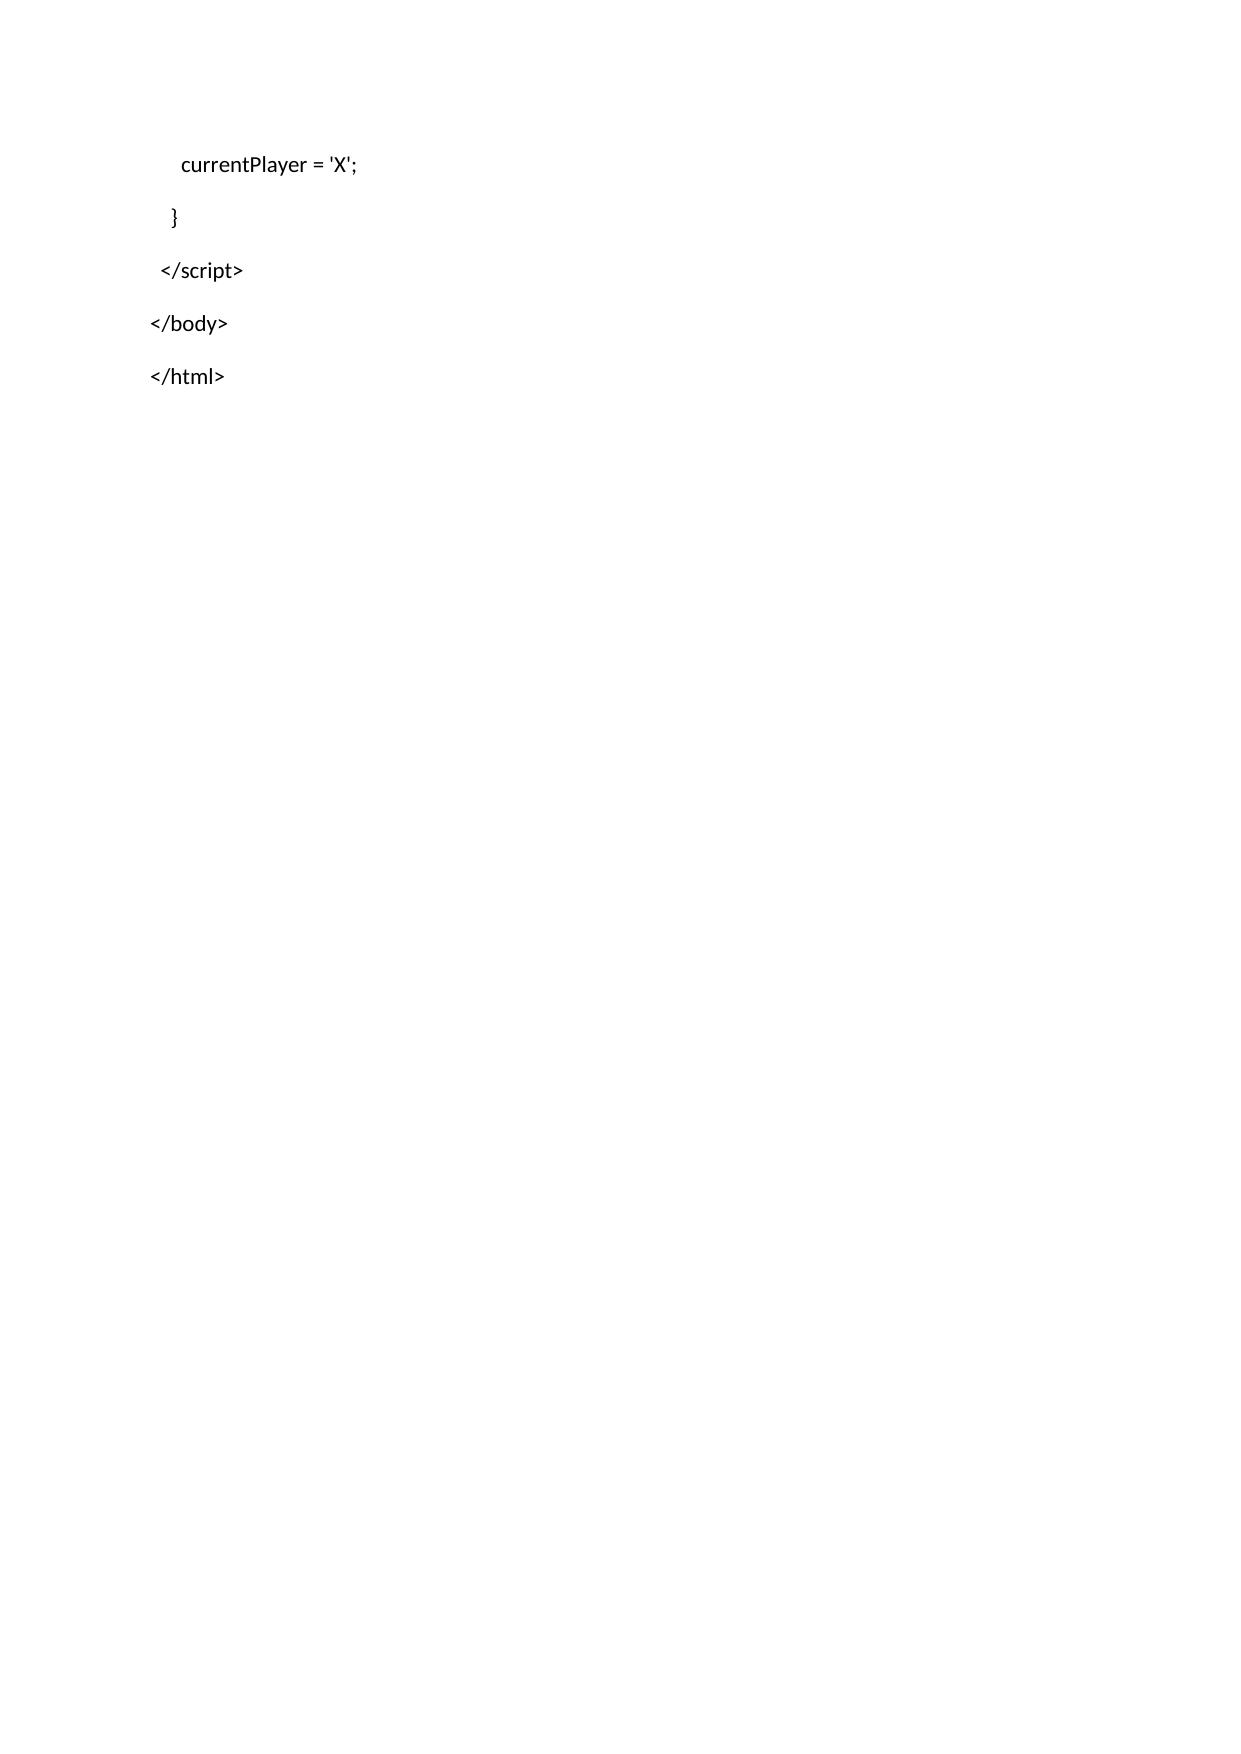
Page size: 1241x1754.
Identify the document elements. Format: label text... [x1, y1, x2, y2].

text currentPlayer = 'X'; [150, 150, 1090, 178]
text </body> [150, 309, 1090, 337]
text </script> [150, 256, 1090, 284]
text } [150, 203, 1090, 231]
text </html> [150, 362, 1090, 390]
